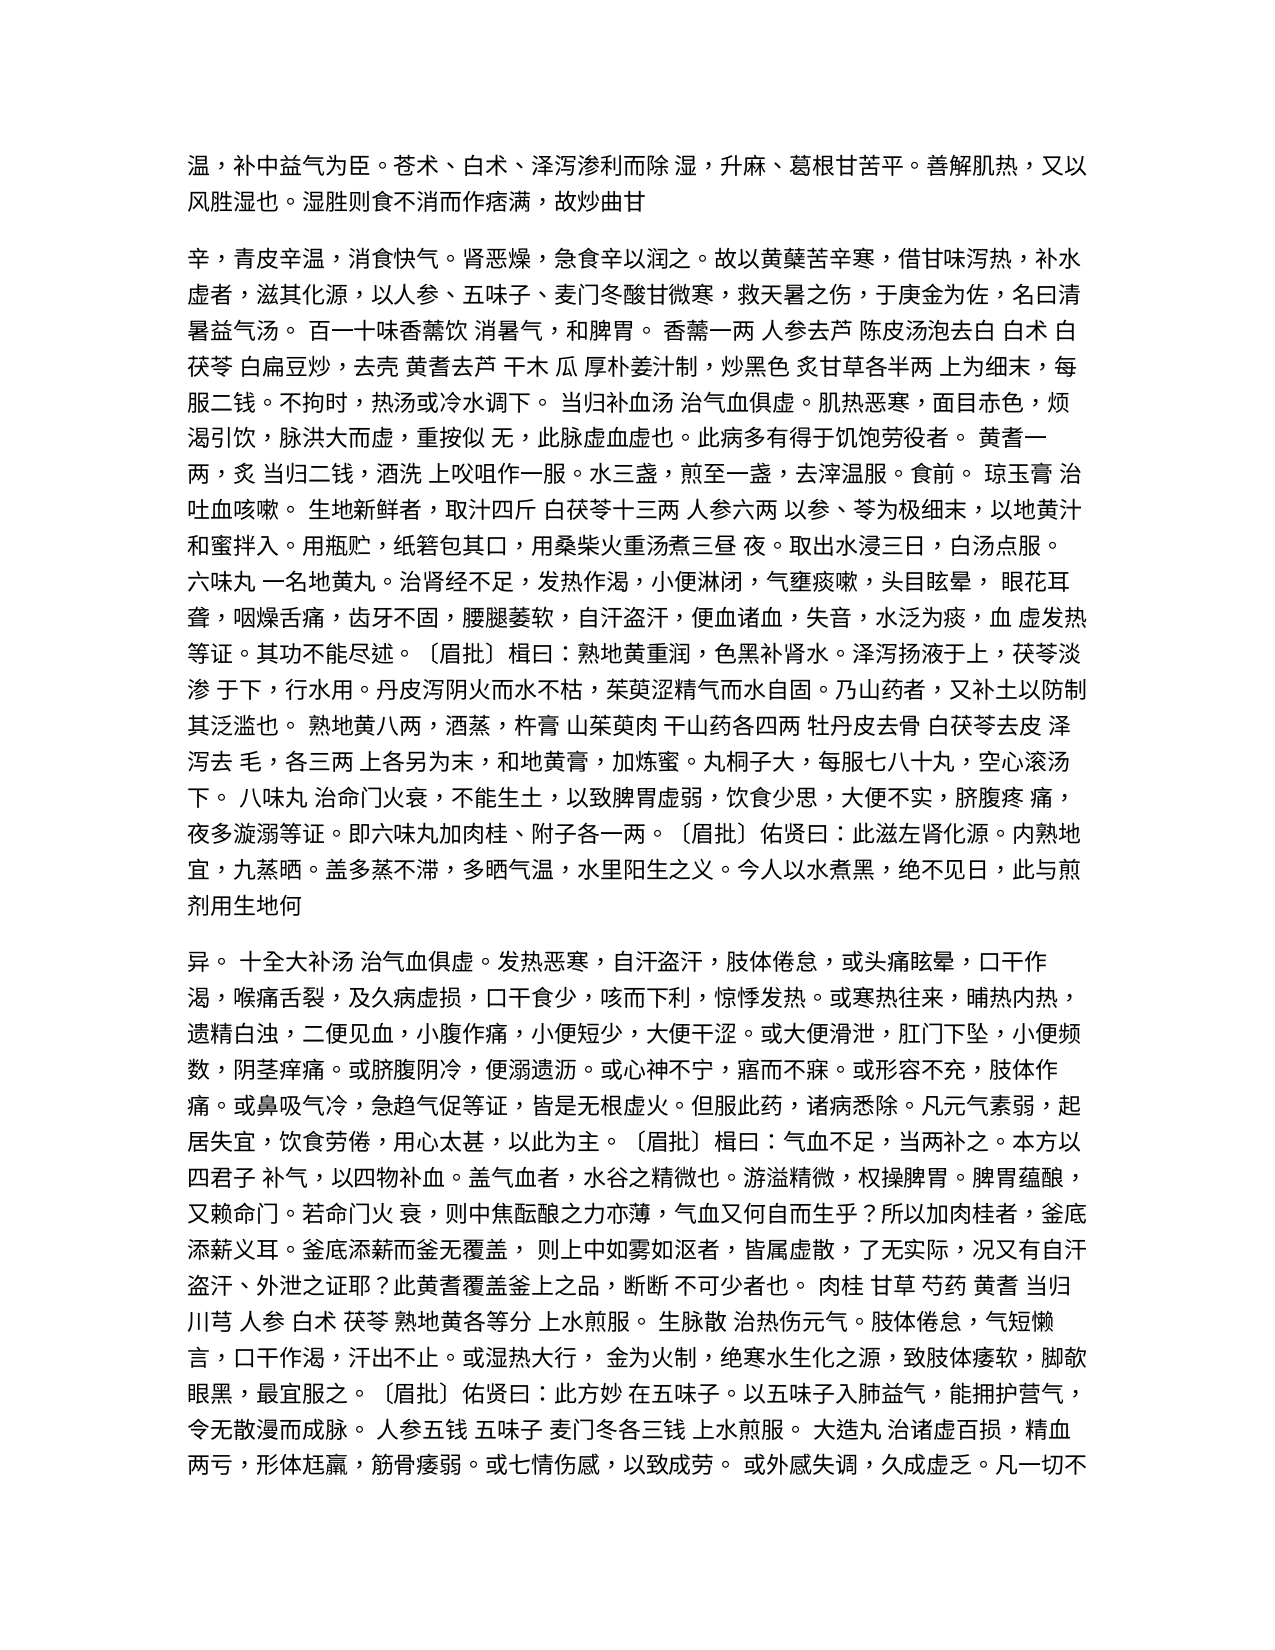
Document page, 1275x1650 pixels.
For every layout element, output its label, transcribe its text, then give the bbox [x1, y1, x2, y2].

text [187, 946, 1087, 1481]
text 辛，青皮辛温，消食快气。肾恶燥，急食辛以润之。故以黄蘖苦辛寒，借甘味泻热，补水 虚者，滋其化源，以人参、五味子、麦门冬酸甘微寒，救天暑之伤，于庚金为佐，名曰清 暑益气汤。 百一十味香薷饮 消暑气，和脾胃。 香薷一两 人参去芦 陈皮汤泡去白 白术 白茯苓 白扁豆炒，去壳 黄耆去芦 干木 瓜 厚朴姜汁制，炒黑色 炙甘草各半两 上为细末，每服二钱。不拘时，热汤或冷水调下。 当归补血汤 治气血俱虚。肌热恶寒，面目赤色，烦渴引饮，脉洪大而虚，重按似 无，此脉虚血虚也。此病多有得于饥饱劳役者。 黄耆一两，炙 当归二钱，酒洗 上㕮咀作一服。水三盏，煎至一盏，去滓温服。食前。 琼玉膏 治吐血咳嗽。 生地新鲜者，取汁四斤 白茯苓十三两 人参六两 以参、苓为极细末，以地黄汁和蜜拌入。用瓶贮，纸箬包其口，用桑柴火重汤煮三昼 夜。取出水浸三日，白汤点服。 六味丸 一名地黄丸。治肾经不足，发热作渴，小便淋闭，气壅痰嗽，头目眩晕， 眼花耳聋，咽燥舌痛，齿牙不固，腰腿萎软，自汗盗汗，便血诸血，失音，水泛为痰，血 虚发热等证。其功不能尽述。〔眉批〕楫曰：熟地黄重润，色黑补肾水。泽泻扬液于上，茯苓淡渗 于下，行水用。丹皮泻阴火而水不枯，茱萸涩精气而水自固。乃山药者，又补土以防制其泛滥也。 熟地黄八两，酒蒸，杵膏 山茱萸肉 干山药各四两 牡丹皮去骨 白茯苓去皮 泽泻去 毛，各三两 上各另为末，和地黄膏，加炼蜜。丸桐子大，每服七八十丸，空心滚汤下。 八味丸 治命门火衰，不能生土，以致脾胃虚弱，饮食少思，大便不实，脐腹疼 痛，夜多漩溺等证。即六味丸加肉桂、附子各一两。〔眉批〕佑贤曰：此滋左肾化源。内熟地 宜，九蒸晒。盖多蒸不滞，多晒气温，水里阳生之义。今人以水煮黑，绝不见日，此与煎剂用生地何 [187, 243, 1087, 921]
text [187, 150, 1087, 217]
